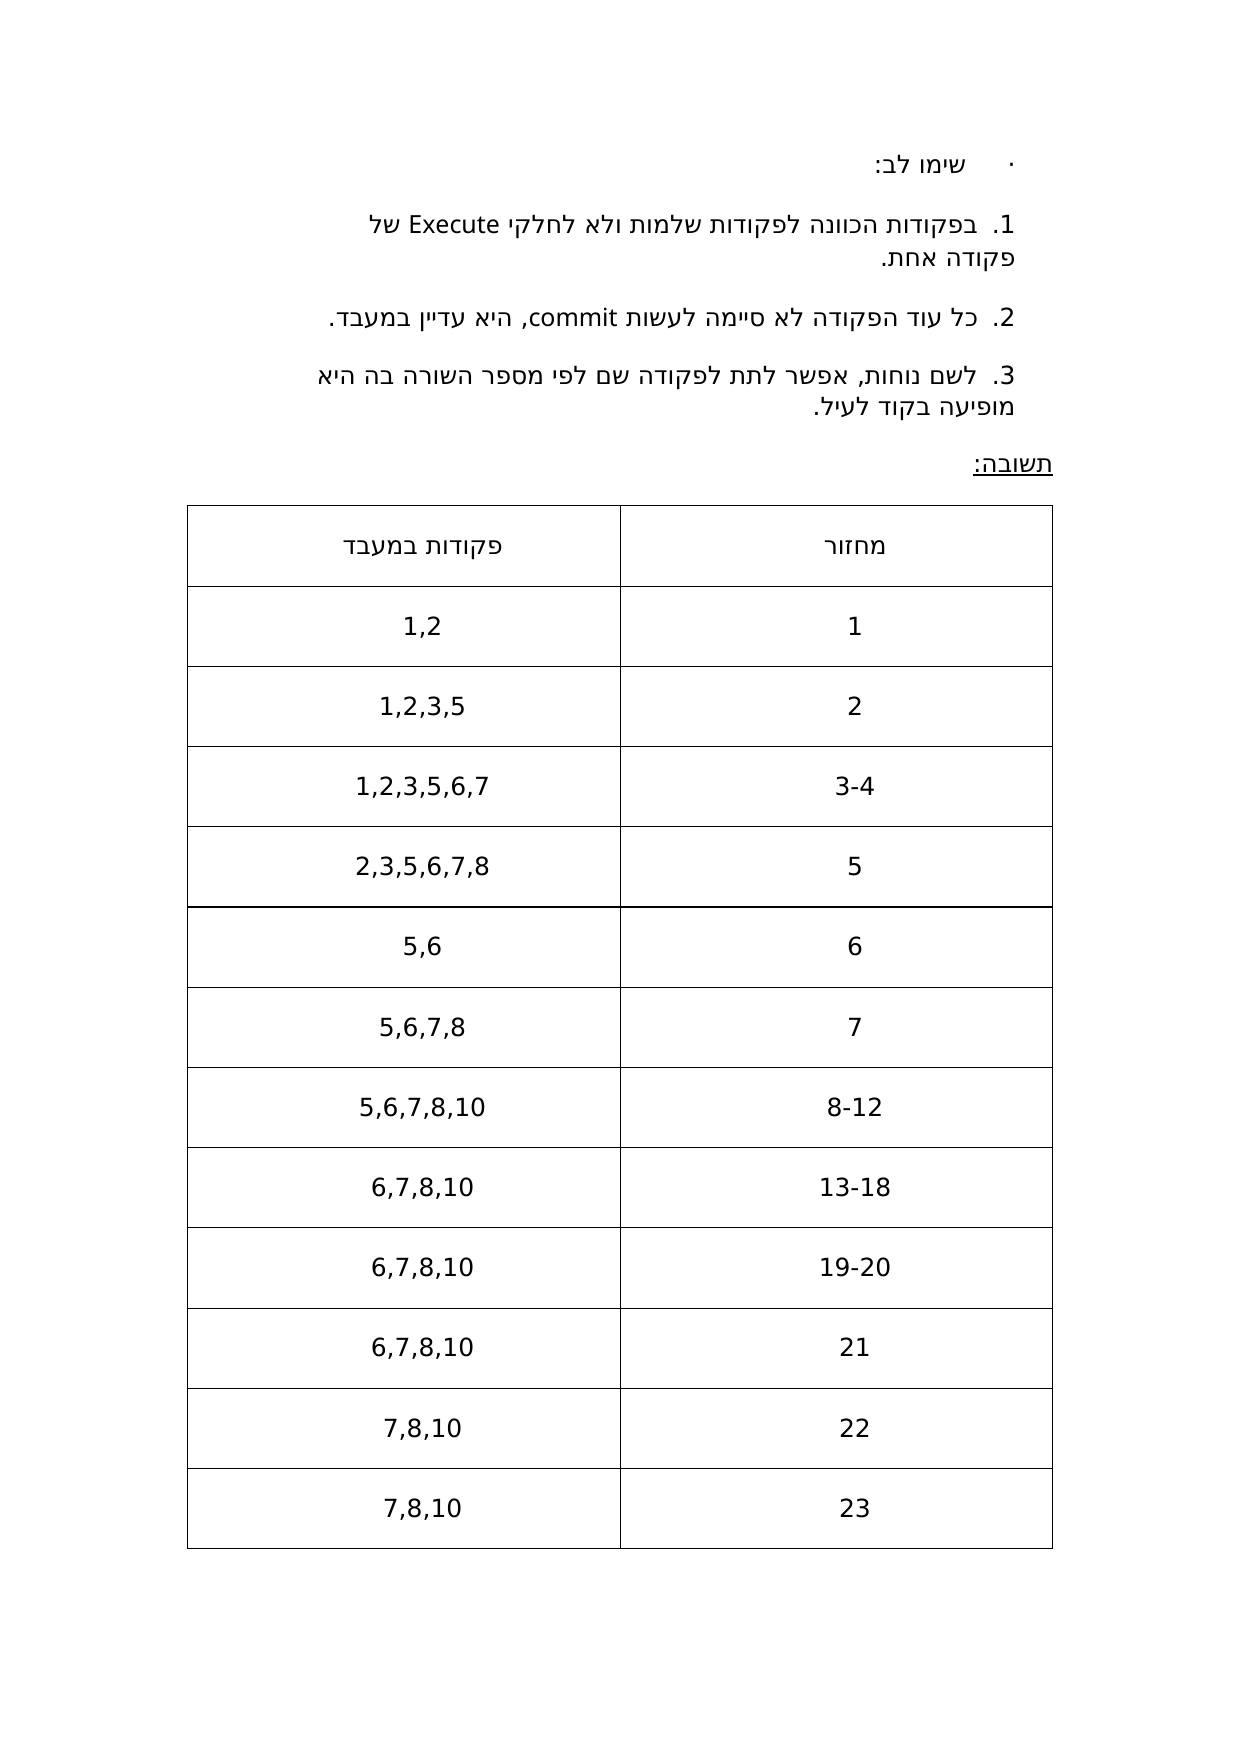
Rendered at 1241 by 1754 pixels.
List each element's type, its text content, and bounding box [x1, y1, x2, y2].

table_cell 1 [621, 587, 1052, 666]
table_cell 21 [621, 1309, 1052, 1388]
table_cell 6,7,8,10 [188, 1228, 620, 1307]
table_cell 23 [621, 1469, 1052, 1548]
table_cell 1,2,3,5 [188, 667, 620, 746]
table_cell 1,2,3,5,6,7 [188, 747, 620, 826]
table_cell 7,8,10 [188, 1469, 620, 1548]
table_cell 6 [621, 908, 1052, 987]
text 3. לשם נוחות, אפשר לתת לפקודה שם לפי מספר השורה בה היא מופיעה בקוד לעיל. [300, 361, 1016, 422]
table_cell 5,6,7,8,10 [188, 1068, 620, 1147]
table_header מחזור [621, 506, 1052, 586]
table_cell 19-20 [621, 1228, 1052, 1307]
text תשובה: [225, 449, 1053, 478]
table_cell 13-18 [621, 1148, 1052, 1227]
table_cell 5,6,7,8 [188, 988, 620, 1067]
table_cell 5 [621, 827, 1052, 906]
table_cell 6,7,8,10 [188, 1148, 620, 1227]
table_cell 5,6 [188, 908, 620, 987]
table_cell 8-12 [621, 1068, 1052, 1147]
table_cell 2 [621, 667, 1052, 746]
table_cell 1,2 [188, 587, 620, 666]
text 1. בפקודות הכוונה לפקודות שלמות ולא לחלקי Execute של פקודה אחת. [300, 206, 1016, 272]
text 2. כל עוד הפקודה לא סיימה לעשות commit, היא עדיין במעבד. [300, 299, 1016, 333]
text · שימו לב: [187, 150, 1016, 179]
table_cell 6,7,8,10 [188, 1309, 620, 1388]
table_cell 2,3,5,6,7,8 [188, 827, 620, 906]
table_cell 7,8,10 [188, 1389, 620, 1468]
table_header פקודות במעבד [188, 506, 620, 586]
table_cell 7 [621, 988, 1052, 1067]
table_cell 22 [621, 1389, 1052, 1468]
table_cell 3-4 [621, 747, 1052, 826]
